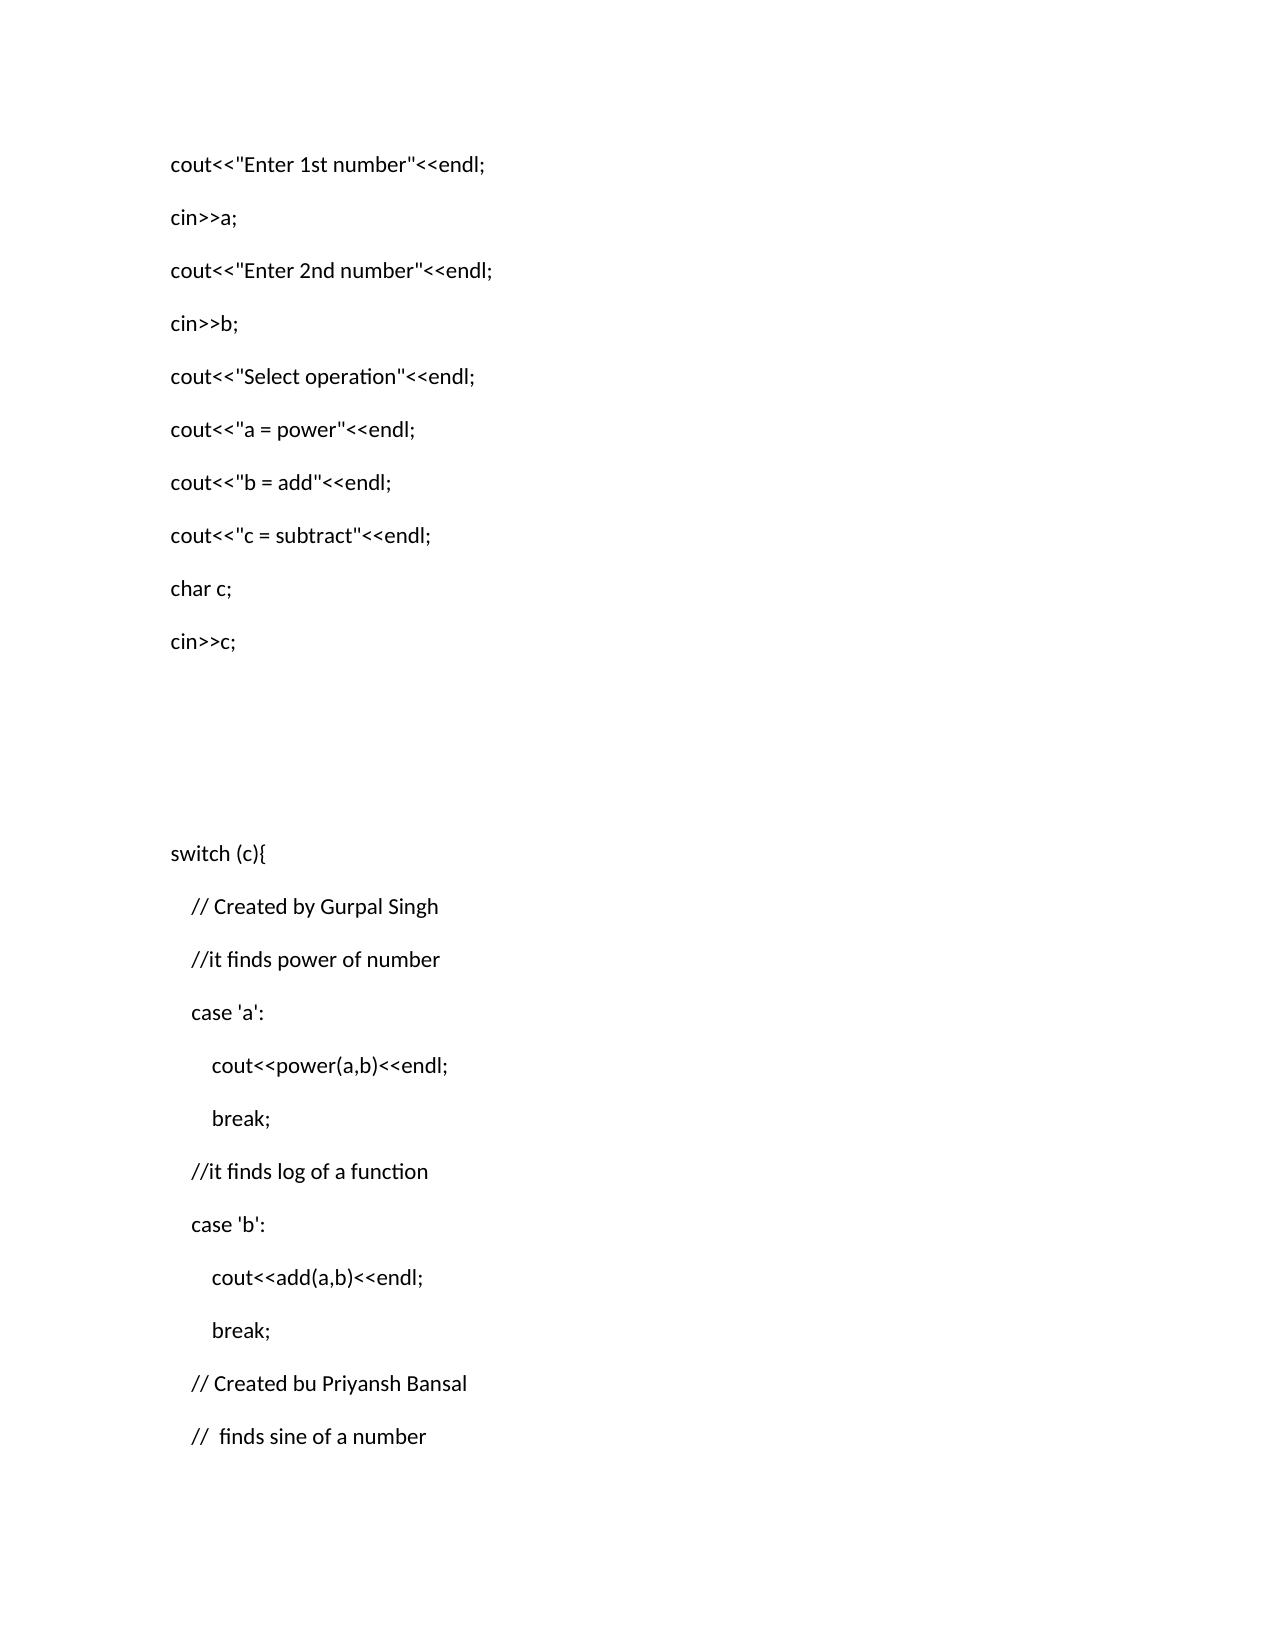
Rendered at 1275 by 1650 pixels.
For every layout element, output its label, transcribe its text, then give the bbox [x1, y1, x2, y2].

text cout<<power(a,b)<<endl; [150, 1051, 1125, 1079]
text cin>>b; [150, 309, 1125, 337]
text case 'a': [150, 998, 1125, 1026]
text switch (c){ [150, 839, 1125, 867]
text cout<<"Enter 2nd number"<<endl; [150, 256, 1125, 284]
text // finds sine of a number [150, 1422, 1125, 1451]
text // Created by Gurpal Singh [150, 892, 1125, 920]
text char c; [150, 574, 1125, 602]
text //it finds power of number [150, 945, 1125, 973]
text cout<<add(a,b)<<endl; [150, 1263, 1125, 1291]
text cout<<"Enter 1st number"<<endl; [150, 150, 1125, 178]
text cout<<"a = power"<<endl; [150, 415, 1125, 443]
text cout<<"Select operation"<<endl; [150, 362, 1125, 390]
text // Created bu Priyansh Bansal [150, 1369, 1125, 1397]
text case 'b': [150, 1210, 1125, 1238]
text break; [150, 1316, 1125, 1344]
text //it finds log of a function [150, 1157, 1125, 1185]
text cout<<"b = add"<<endl; [150, 468, 1125, 496]
text cin>>a; [150, 203, 1125, 231]
text cin>>c; [150, 627, 1125, 655]
text cout<<"c = subtract"<<endl; [150, 521, 1125, 549]
text break; [150, 1104, 1125, 1132]
